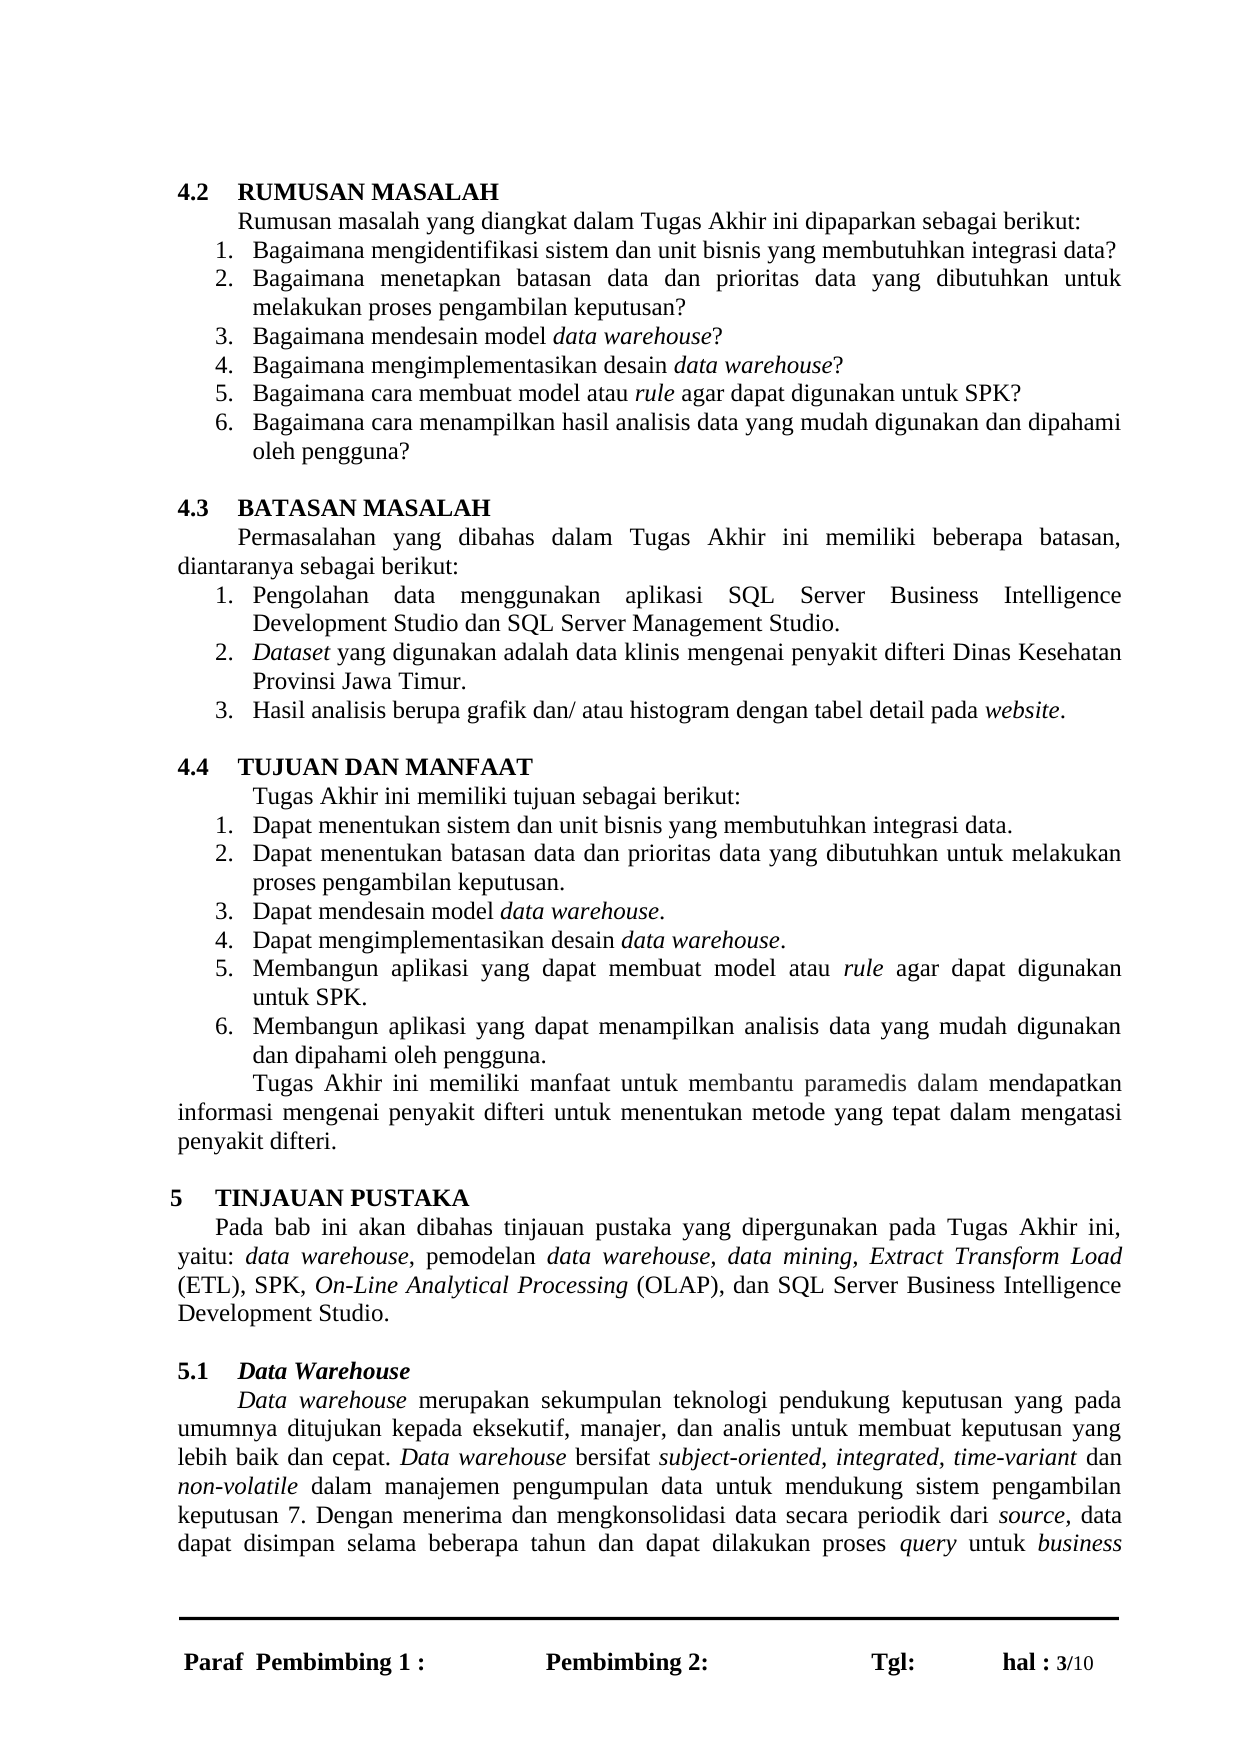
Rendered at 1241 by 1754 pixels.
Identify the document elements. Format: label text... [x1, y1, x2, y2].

list Tugas Akhir ini memiliki tujuan sebagai berikut: [224, 781, 1122, 810]
list Pengolahan data menggunakan aplikasi SQL Server Business Intelligence Development Studio dan SQL Server Management Studio. [215, 580, 1122, 637]
list Bagaimana cara membuat model atau rule agar dapat digunakan untuk SPK? [215, 378, 1122, 407]
list Hasil analisis berupa grafik dan/ atau histogram dengan tabel detail pada website. [215, 695, 1122, 723]
list Bagaimana mendesain model data warehouse? [215, 321, 1122, 350]
list Bagaimana mengidentifikasi sistem dan unit bisnis yang membutuhkan integrasi data? [215, 235, 1122, 263]
list Dapat mendesain model data warehouse. [215, 896, 1122, 925]
text Permasalahan yang dibahas dalam Tugas Akhir ini memiliki beberapa batasan, diantaranya sebagai berikut: [177, 522, 1122, 580]
list Data Warehouse [177, 1356, 1122, 1385]
list BATASAN MASALAH [177, 493, 1122, 522]
text Tugas Akhir ini memiliki manfaat untuk membantu paramedis dalam mendapatkan informasi mengenai penyakit difteri untuk menentukan metode yang tepat dalam mengatasi penyakit difteri. [177, 1068, 1122, 1155]
list Dapat menentukan batasan data dan prioritas data yang dibutuhkan untuk melakukan proses pengambilan keputusan. [215, 838, 1122, 896]
list Dapat mengimplementasikan desain data warehouse. [215, 925, 1122, 953]
list Dataset yang digunakan adalah data klinis mengenai penyakit difteri Dinas Kesehatan Provinsi Jawa Timur. [215, 637, 1122, 695]
list Membangun aplikasi yang dapat membuat model atau rule agar dapat digunakan untuk SPK. [215, 953, 1122, 1011]
text Pada bab ini akan dibahas tinjauan pustaka yang dipergunakan pada Tugas Akhir ini, yaitu: data warehouse, pemodelan data warehouse, data mining, Extract Transform Load (ETL), SPK, On-Line Analytical Processing (OLAP), dan SQL Server Business Intelligence Development Studio. [177, 1212, 1122, 1327]
list Dapat menentukan sistem dan unit bisnis yang membutuhkan integrasi data. [215, 810, 1122, 838]
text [177, 1385, 1122, 1557]
list TUJUAN DAN MANFAAT [177, 752, 1122, 781]
list Membangun aplikasi yang dapat menampilkan analisis data yang mudah digunakan dan dipahami oleh pengguna. [215, 1011, 1122, 1068]
list RUMUSAN MASALAH [177, 177, 1122, 206]
list Bagaimana menetapkan batasan data dan prioritas data yang dibutuhkan untuk melakukan proses pengambilan keputusan? [215, 263, 1122, 321]
list Bagaimana mengimplementasikan desain data warehouse? [215, 350, 1122, 378]
list TINJAUAN PUSTAKA [170, 1183, 1122, 1212]
text Rumusan masalah yang diangkat dalam Tugas Akhir ini dipaparkan sebagai berikut: [177, 206, 1122, 235]
list Bagaimana cara menampilkan hasil analisis data yang mudah digunakan dan dipahami oleh pengguna? [215, 407, 1122, 465]
